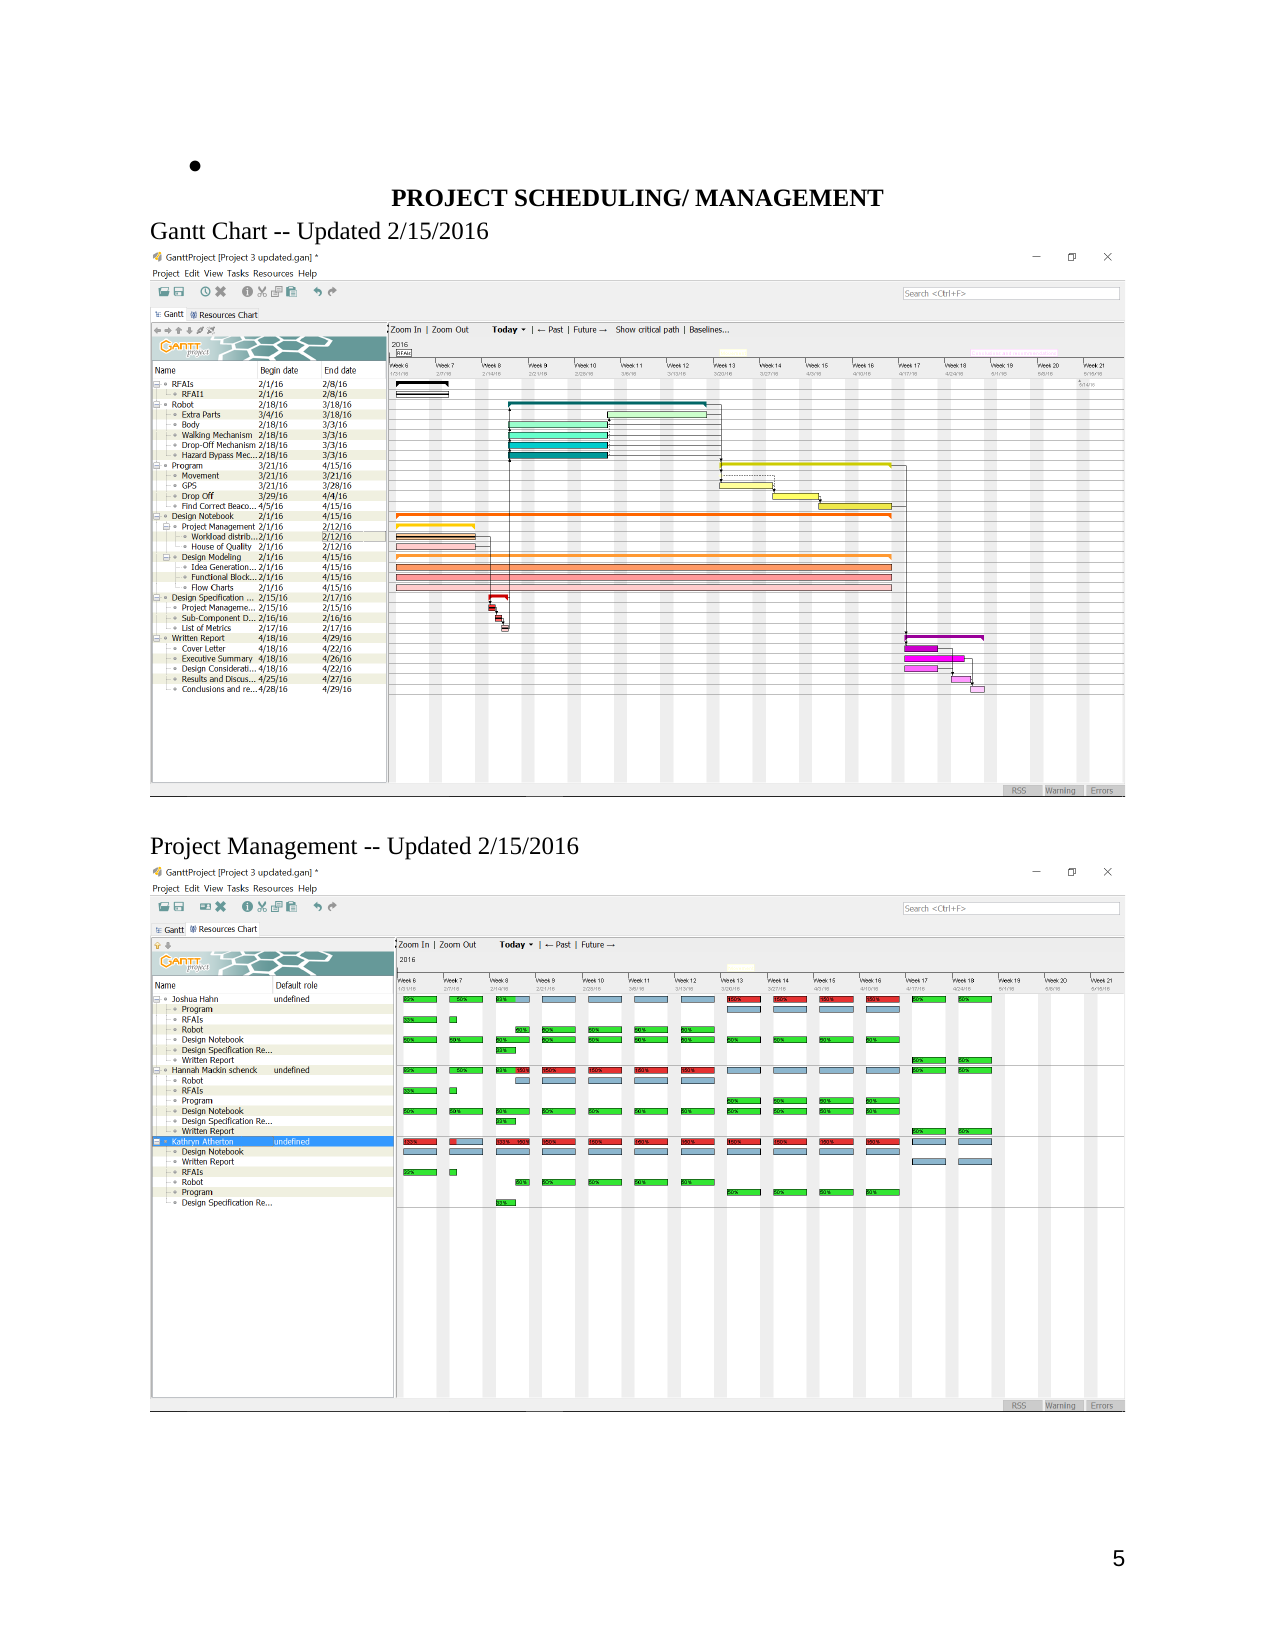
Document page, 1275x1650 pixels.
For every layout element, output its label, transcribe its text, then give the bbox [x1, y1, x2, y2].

text Gantt Chart -- Updated 2/15/2016 [150, 216, 1125, 245]
text PROJECT SCHEDULING/ MANAGEMENT [150, 183, 1125, 212]
text Project Management -- Updated 2/15/2016 [150, 831, 1125, 860]
picture [150, 249, 1125, 797]
picture [150, 864, 1125, 1412]
